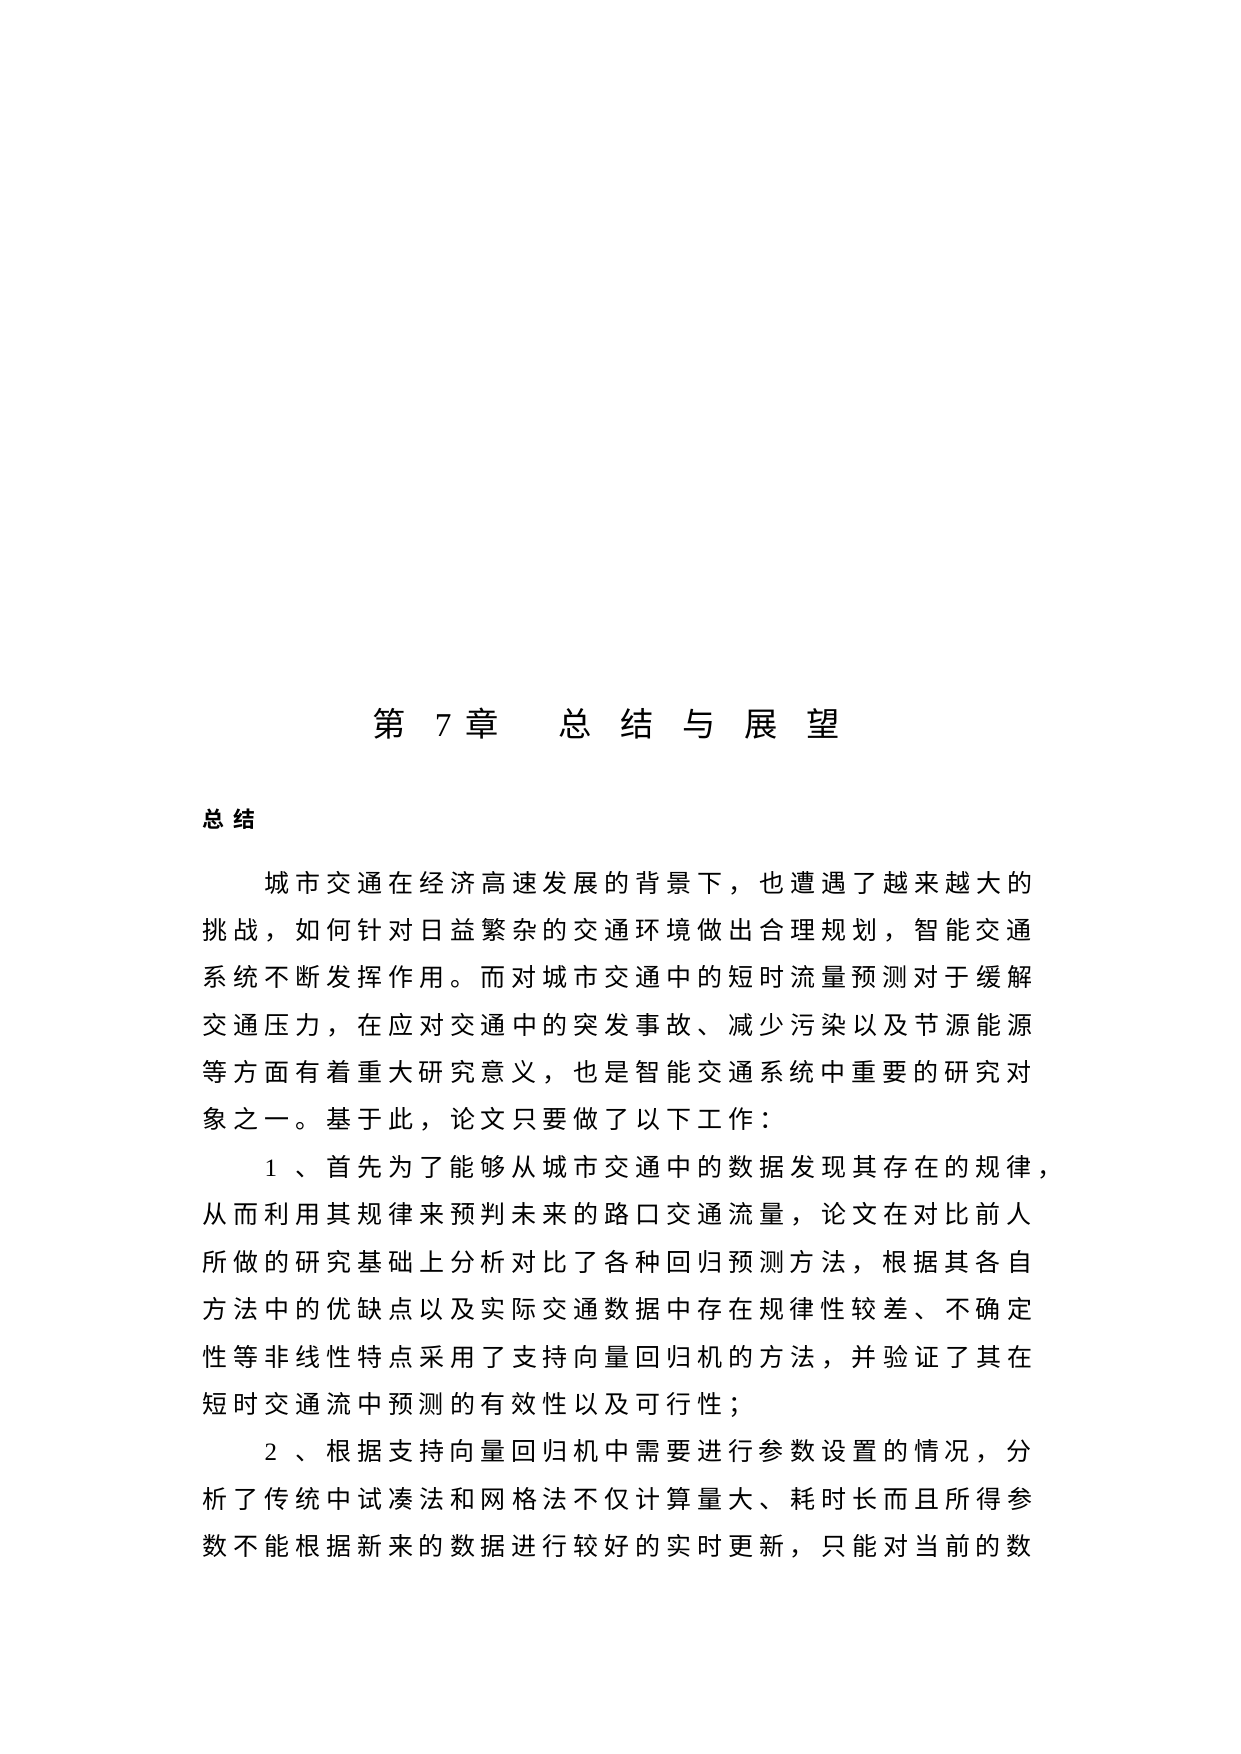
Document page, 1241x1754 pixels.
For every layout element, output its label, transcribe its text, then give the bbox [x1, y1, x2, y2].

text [202, 1426, 1038, 1568]
text 总结 [202, 794, 1038, 842]
subtitle 第7章 总结与展望 [202, 674, 1038, 769]
text 城市交通在经济高速发展的背景下，也遭遇了越来越大的挑战，如何针对日益繁杂的交通环境做出合理规划，智能交通系统不断发挥作用。而对城市交通中的短时流量预测对于缓解交通压力，在应对交通中的突发事故、减少污染以及节源能源等方面有着重大研究意义，也是智能交通系统中重要的研究对象之一。基于此，论文只要做了以下工作： [202, 857, 1038, 1142]
text 1、首先为了能够从城市交通中的数据发现其存在的规律，从而利用其规律来预判未来的路口交通流量，论文在对比前人所做的研究基础上分析对比了各种回归预测方法，根据其各自方法中的优缺点以及实际交通数据中存在规律性较差、不确定性等非线性特点采用了支持向量回归机的方法，并验证了其在短时交通流中预测的有效性以及可行性； [202, 1142, 1038, 1426]
